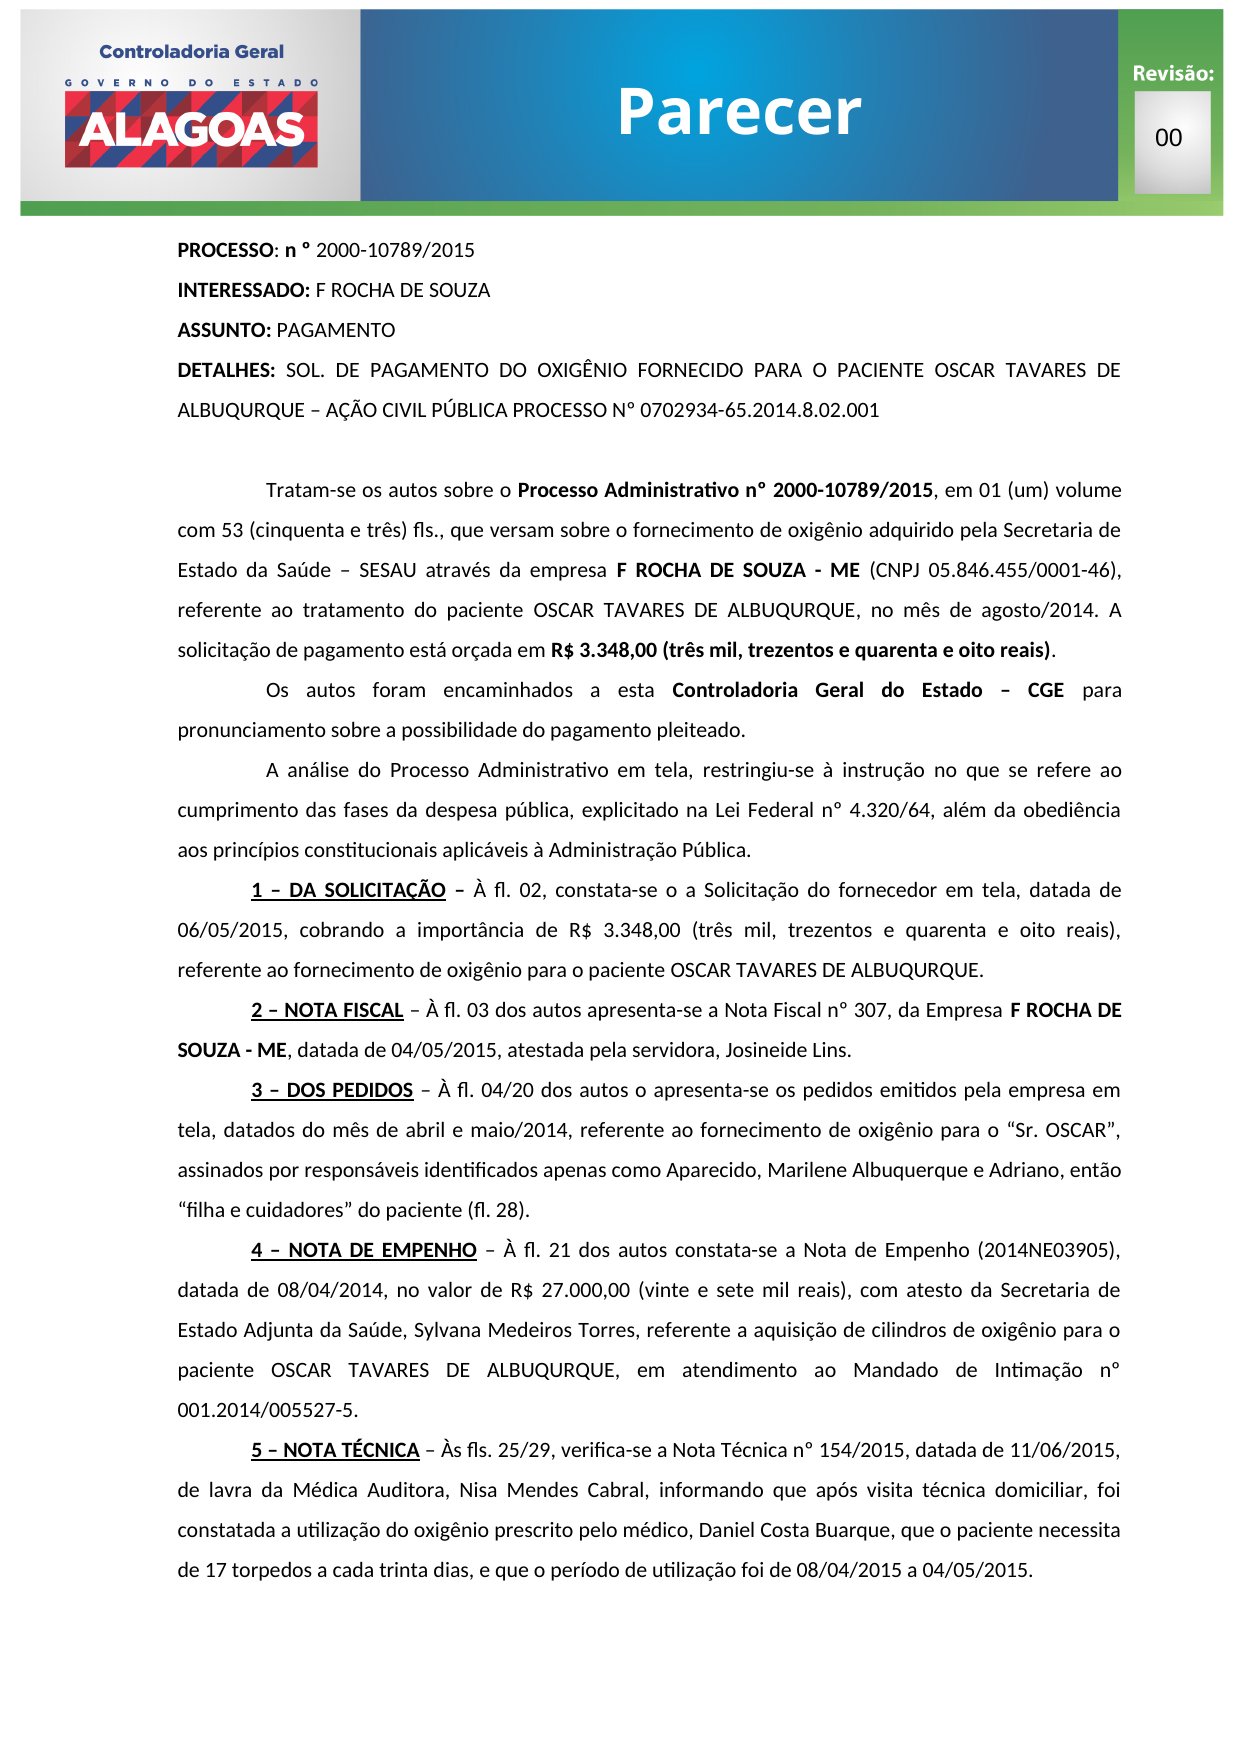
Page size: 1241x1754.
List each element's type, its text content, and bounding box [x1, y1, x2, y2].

text Tratam-se os autos sobre o Processo Administrativo nº 2000-10789/2015, em 01 (um) volume com 53 (cinquenta e três) fls., que versam sobre o fornecimento de oxigênio adquirido pela Secretaria de Estado da Saúde – SESAU através da empresa F ROCHA DE SOUZA - ME (CNPJ 05.846.455/0001-46), referente ao tratamento do paciente OSCAR TAVARES DE ALBUQURQUE, no mês de agosto/2014. A solicitação de pagamento está orçada em R$ 3.348,00 (três mil, trezentos e quarenta e oito reais). [177, 476, 1122, 663]
text ASSUNTO: PAGAMENTO [177, 316, 1122, 343]
text 5 – NOTA TÉCNICA – Às fls. 25/29, verifica-se a Nota Técnica nº 154/2015, datada de 11/06/2015, de lavra da Médica Auditora, Nisa Mendes Cabral, informando que após visita técnica domiciliar, foi constatada a utilização do oxigênio prescrito pelo médico, Daniel Costa Buarque, que o paciente necessita de 17 torpedos a cada trinta dias, e que o período de utilização foi de 08/04/2015 a 04/05/2015. [177, 1436, 1122, 1583]
text 2 – NOTA FISCAL – À fl. 03 dos autos apresenta-se a Nota Fiscal nº 307, da Empresa F ROCHA DE SOUZA - ME, datada de 04/05/2015, atestada pela servidora, Josineide Lins. [177, 996, 1122, 1063]
text Os autos foram encaminhados a esta Controladoria Geral do Estado – CGE para pronunciamento sobre a possibilidade do pagamento pleiteado. [177, 676, 1122, 743]
text DETALHES: SOL. DE PAGAMENTO DO OXIGÊNIO FORNECIDO PARA O PACIENTE OSCAR TAVARES DE ALBUQURQUE – AÇÃO CIVIL PÚBLICA PROCESSO Nº 0702934-65.2014.8.02.001 [177, 356, 1122, 423]
text 3 – DOS PEDIDOS – À fl. 04/20 dos autos o apresenta-se os pedidos emitidos pela empresa em tela, datados do mês de abril e maio/2014, referente ao fornecimento de oxigênio para o “Sr. OSCAR”, assinados por responsáveis identificados apenas como Aparecido, Marilene Albuquerque e Adriano, então “filha e cuidadores” do paciente (fl. 28). [177, 1076, 1122, 1223]
text 1 – DA SOLICITAÇÃO – À fl. 02, constata-se o a Solicitação do fornecedor em tela, datada de 06/05/2015, cobrando a importância de R$ 3.348,00 (três mil, trezentos e quarenta e oito reais), referente ao fornecimento de oxigênio para o paciente OSCAR TAVARES DE ALBUQURQUE. [177, 876, 1122, 983]
picture [20, 9, 1224, 216]
text PROCESSO: n º 2000-10789/2015 [177, 236, 1122, 263]
text INTERESSADO: F ROCHA DE SOUZA [177, 276, 1122, 303]
text 4 – NOTA DE EMPENHO – À fl. 21 dos autos constata-se a Nota de Empenho (2014NE03905), datada de 08/04/2014, no valor de R$ 27.000,00 (vinte e sete mil reais), com atesto da Secretaria de Estado Adjunta da Saúde, Sylvana Medeiros Torres, referente a aquisição de cilindros de oxigênio para o paciente OSCAR TAVARES DE ALBUQURQUE, em atendimento ao Mandado de Intimação nº 001.2014/005527-5. [177, 1236, 1122, 1423]
text A análise do Processo Administrativo em tela, restringiu-se à instrução no que se refere ao cumprimento das fases da despesa pública, explicitado na Lei Federal nº 4.320/64, além da obediência aos princípios constitucionais aplicáveis à Administração Pública. [177, 756, 1122, 863]
